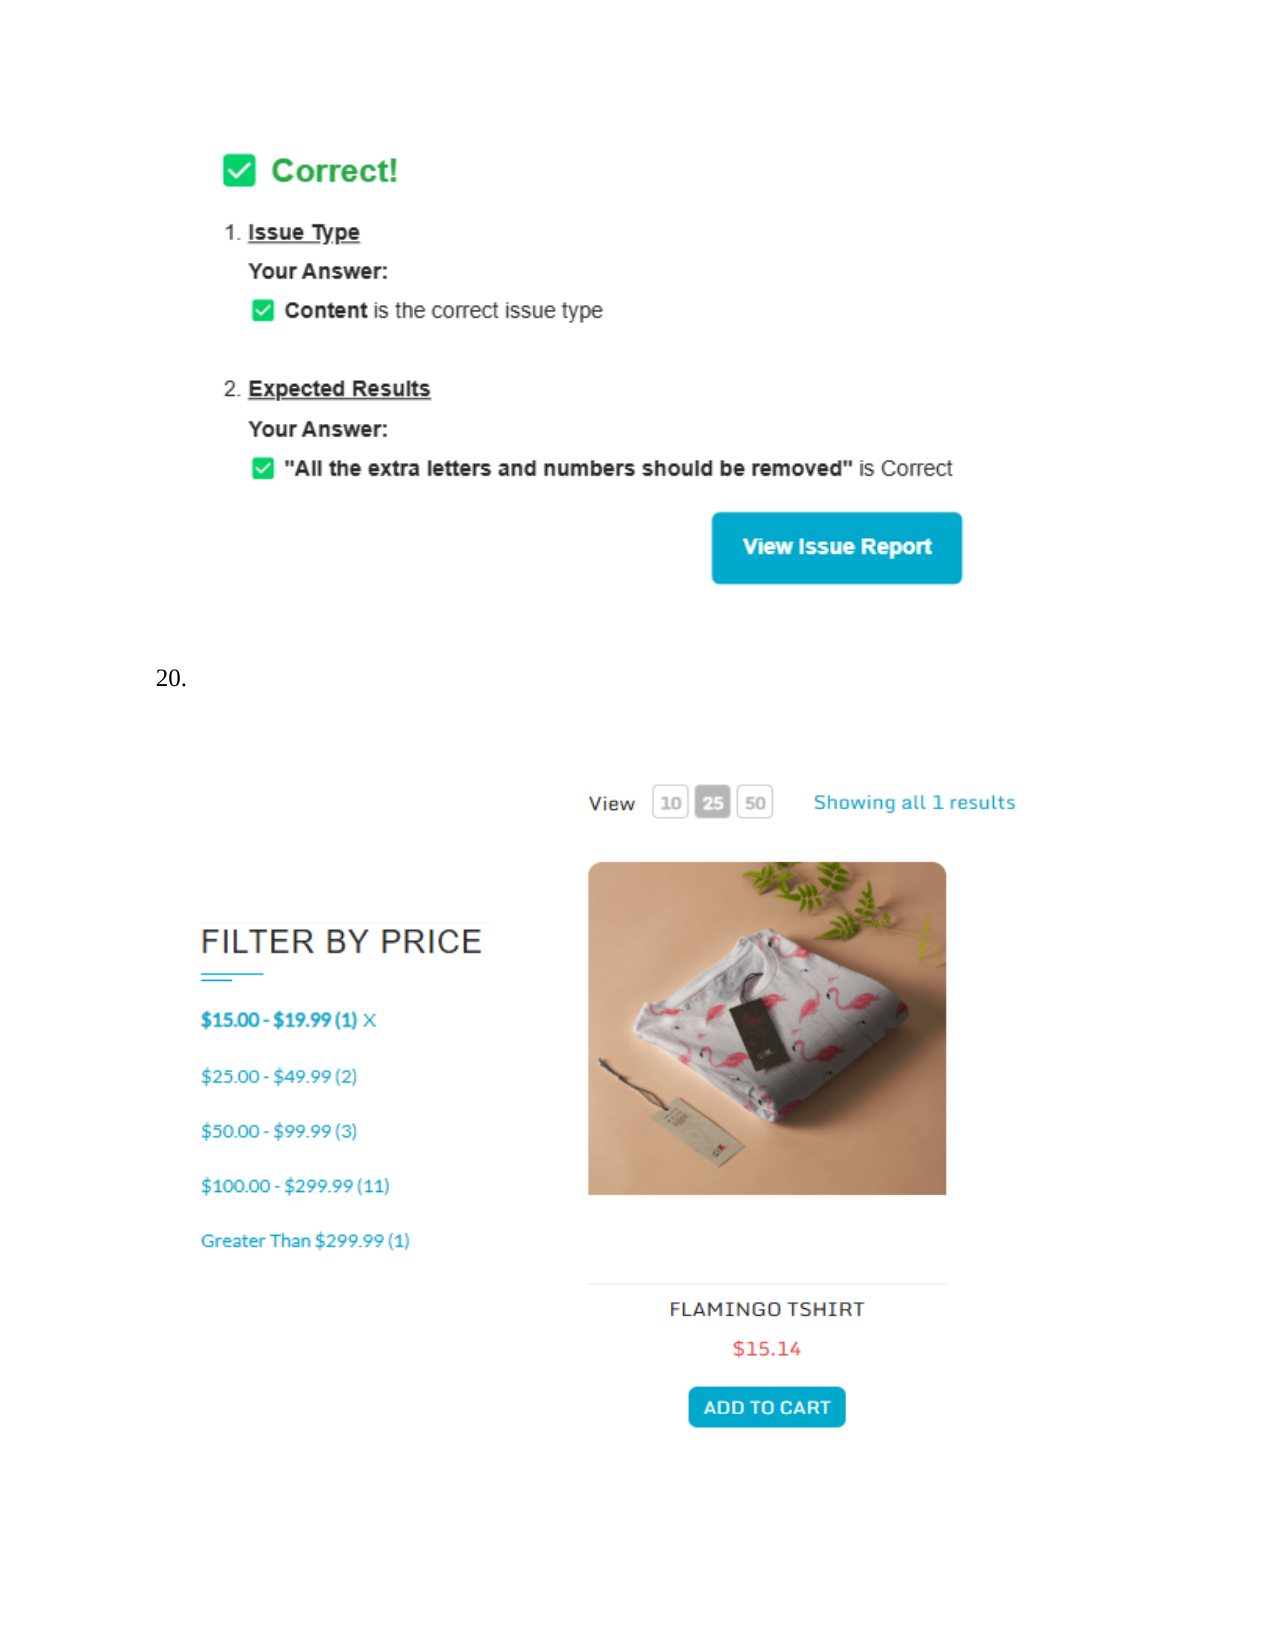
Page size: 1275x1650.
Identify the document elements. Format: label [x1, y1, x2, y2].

picture [205, 129, 1023, 606]
picture [523, 733, 1089, 1482]
picture [195, 922, 489, 1263]
